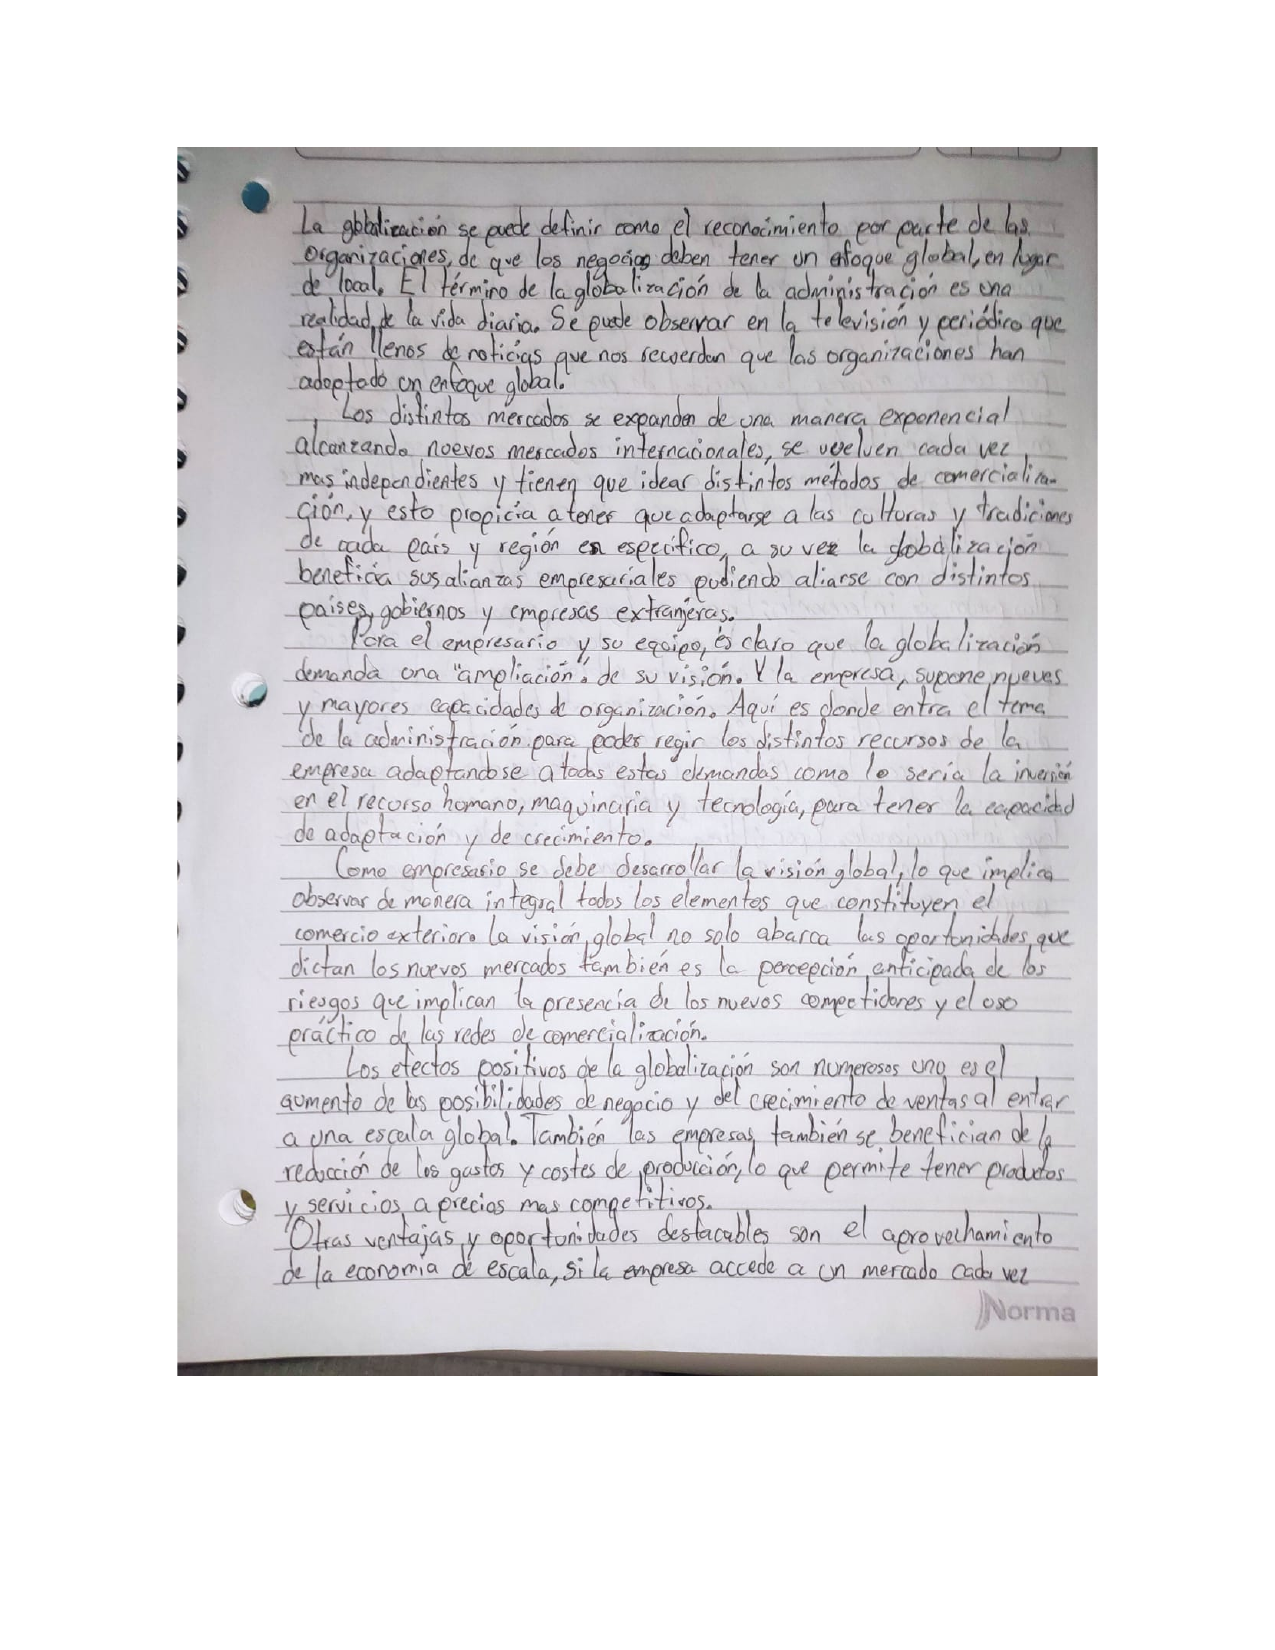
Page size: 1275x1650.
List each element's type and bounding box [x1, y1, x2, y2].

picture [177, 147, 1098, 1376]
